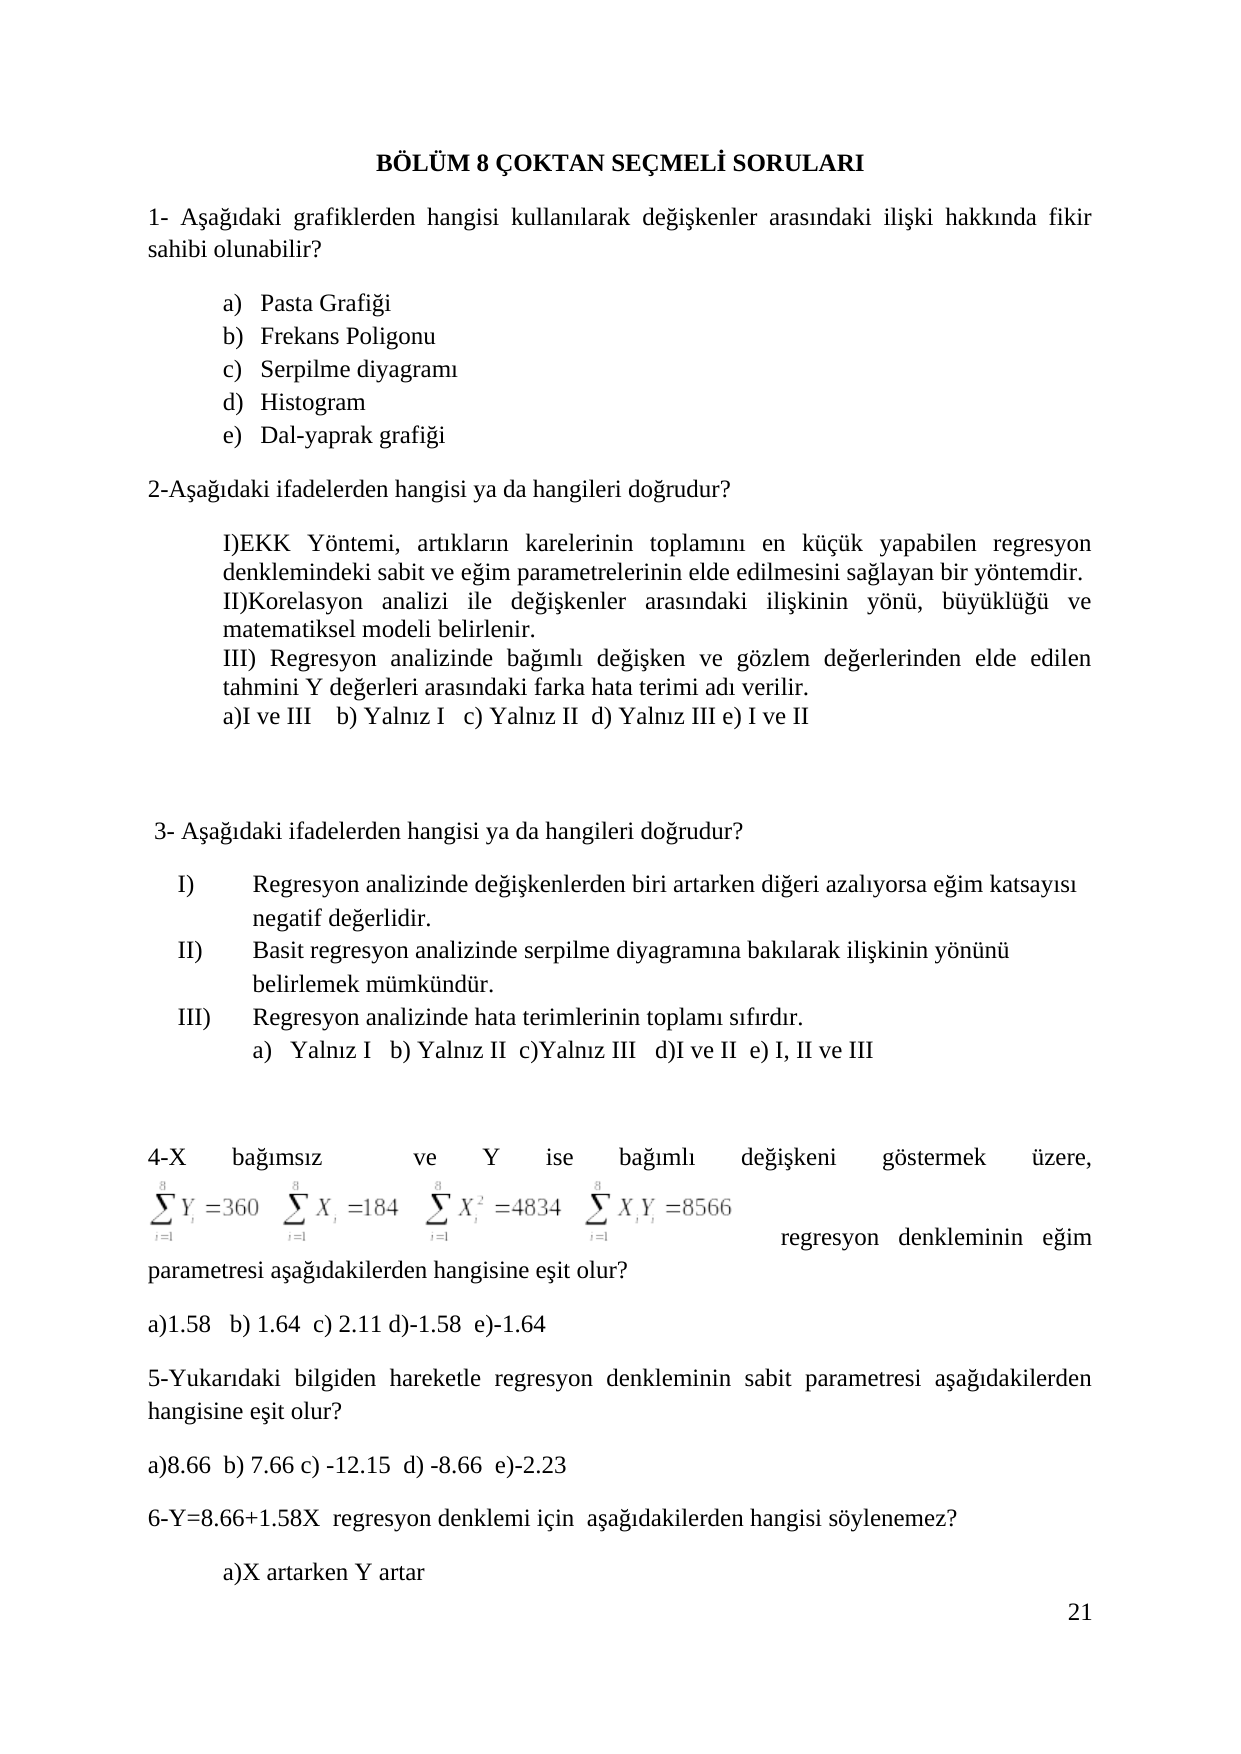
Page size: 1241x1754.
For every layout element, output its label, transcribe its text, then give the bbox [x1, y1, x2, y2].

list III) Regresyon analizinde bağımlı değişken ve gözlem değerlerinden elde edilen tahmini Y değerleri arasındaki farka hata terimi adı verilir. [223, 643, 1092, 701]
text 1- Aşağıdaki grafiklerden hangisi kullanılarak değişkenler arasındaki ilişki hakkında fikir sahibi olunabilir? [148, 202, 1092, 263]
list II)Korelasyon analizi ile değişkenler arasındaki ilişkinin yönü, büyüklüğü ve matematiksel modeli belirlenir. [223, 586, 1092, 643]
text 2-Aşağıdaki ifadelerden hangisi ya da hangileri doğrudur? [148, 474, 1092, 503]
list Regresyon analizinde hata terimlerinin toplamı sıfırdır. [177, 1002, 1092, 1030]
list Basit regresyon analizinde serpilme diyagramına bakılarak ilişkinin yönünü belirlemek mümkündür. [177, 936, 1092, 997]
text BÖLÜM 8 ÇOKTAN SEÇMELİ SORULARI [148, 148, 1092, 176]
text 3- Aşağıdaki ifadelerden hangisi ya da hangileri doğrudur? [148, 816, 1092, 844]
list Yalnız I b) Yalnız II c)Yalnız III d)I ve II e) I, II ve III [252, 1035, 1092, 1063]
text 6-Y=8.66+1.58X regresyon denklemi için aşağıdakilerden hangisi söylenemez? [148, 1503, 1092, 1532]
list a)I ve III b) Yalnız I c) Yalnız II d) Yalnız III e) I ve II [223, 701, 1092, 729]
list Frekans Poligonu [223, 321, 1092, 350]
text 5-Yukarıdaki bilgiden hareketle regresyon denkleminin sabit parametresi aşağıdakilerden hangisine eşit olur? [148, 1363, 1092, 1424]
list Regresyon analizinde değişkenlerden biri artarken diğeri azalıyorsa eğim katsayısı negatif değerlidir. [177, 869, 1092, 931]
list Pasta Grafiği [223, 288, 1092, 317]
text a)1.58 b) 1.64 c) 2.11 d)-1.58 e)-1.64 [148, 1309, 1092, 1338]
text a)8.66 b) 7.66 c) -12.15 d) -8.66 e)-2.23 [148, 1450, 1092, 1478]
list Histogram [223, 387, 1092, 416]
text 4-X bağımsız ve Y ise bağımlı değişkeni göstermek üzere, regresyon denkleminin eğim parametresi aşağıdakilerden hangisine eşit olur? [148, 1142, 1092, 1284]
list I)EKK Yöntemi, artıkların karelerinin toplamını en küçük yapabilen regresyon denklemindeki sabit ve eğim parametrelerinin elde edilmesini sağlayan bir yöntemdir. [223, 528, 1092, 586]
list Dal-yaprak grafiği [223, 421, 1092, 449]
list Serpilme diyagramı [223, 354, 1092, 383]
list a)X artarken Y artar [223, 1557, 1092, 1586]
